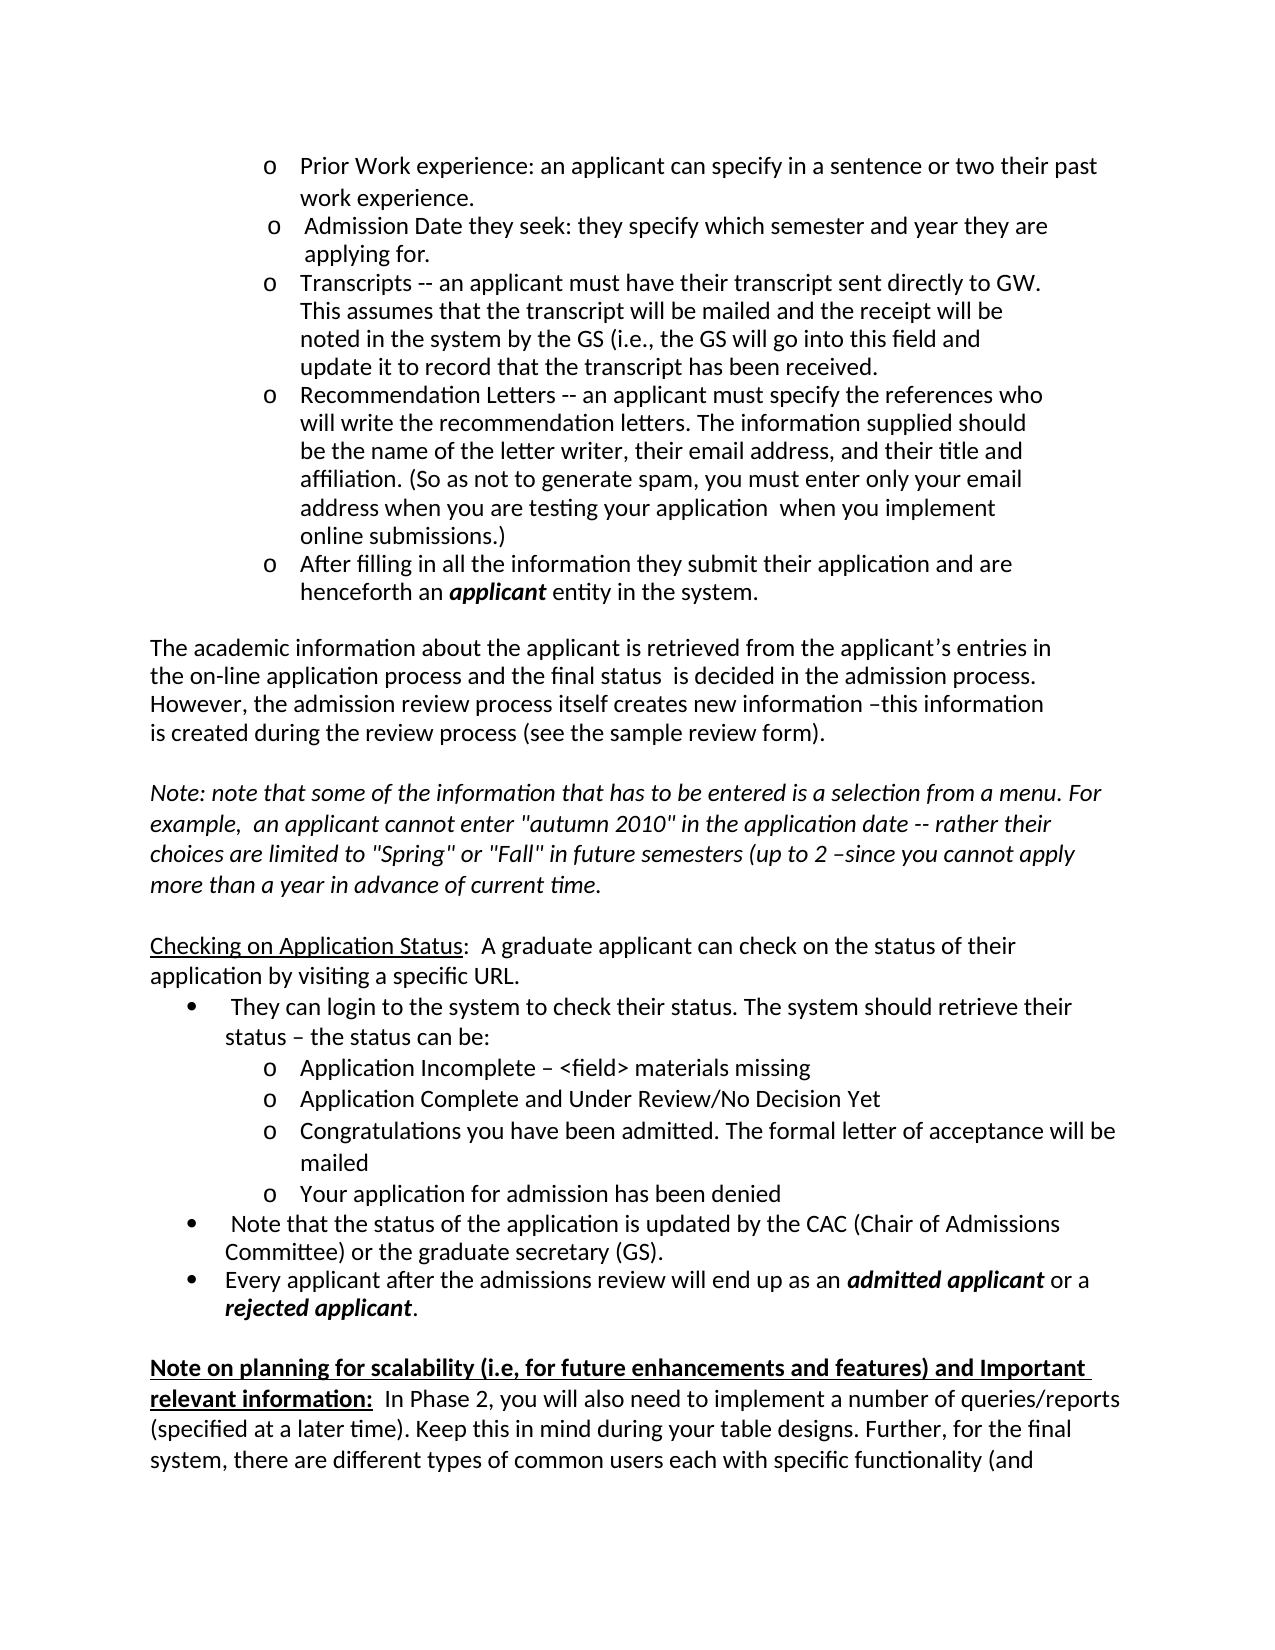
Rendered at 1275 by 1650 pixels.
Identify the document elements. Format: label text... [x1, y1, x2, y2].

list After filling in all the information they submit their application and are henceforth an applicant entity in the system. [262, 550, 1052, 606]
text Note: note that some of the information that has to be entered is a selection from a menu. For example, an applicant cannot enter "autumn 2010" in the application date -- rather their choices are limited to "Spring" or "Fall" in future semesters (up to 2 –since you cannot apply more than a year in advance of current time. [150, 777, 1125, 899]
list Transcripts -- an applicant must have their transcript sent directly to GW. This assumes that the transcript will be mailed and the receipt will be noted in the system by the GS (i.e., the GS will go into this field and update it to record that the transcript has been received. [262, 268, 1052, 381]
text The academic information about the applicant is retrieved from the applicant’s entries in the on-line application process and the final status is decided in the admission process. However, the admission review process itself creates new information –this information is created during the review process (see the sample review form). [150, 634, 1052, 747]
list Application Incomplete – <field> materials missing [262, 1052, 1125, 1084]
list Application Complete and Under Review/No Decision Yet [262, 1084, 1125, 1115]
list Your application for admission has been denied [262, 1178, 1125, 1209]
list Admission Date they seek: they specify which semester and year they are applying for. [267, 212, 1052, 268]
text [150, 1352, 1125, 1474]
list Congratulations you have been admitted. The formal letter of acceptance will be mailed [262, 1115, 1125, 1178]
list Every applicant after the admissions review will end up as an admitted applicant or a rejected applicant. [187, 1266, 1102, 1322]
text Checking on Application Status: A graduate applicant can check on the status of their application by visiting a specific URL. [150, 930, 1125, 991]
list Prior Work experience: an applicant can specify in a sentence or two their past work experience. [262, 150, 1125, 212]
list Note that the status of the application is updated by the CAC (Chair of Admissions Committee) or the graduate secretary (GS). [187, 1209, 1077, 1266]
list Recommendation Letters -- an applicant must specify the references who will write the recommendation letters. The information supplied should be the name of the letter writer, their email address, and their title and affiliation. (So as not to generate spam, you must enter only your email address when you are testing your application when you implement online submissions.) [262, 381, 1052, 550]
list They can login to the system to check their status. The system should retrieve their status – the status can be: [187, 991, 1125, 1052]
